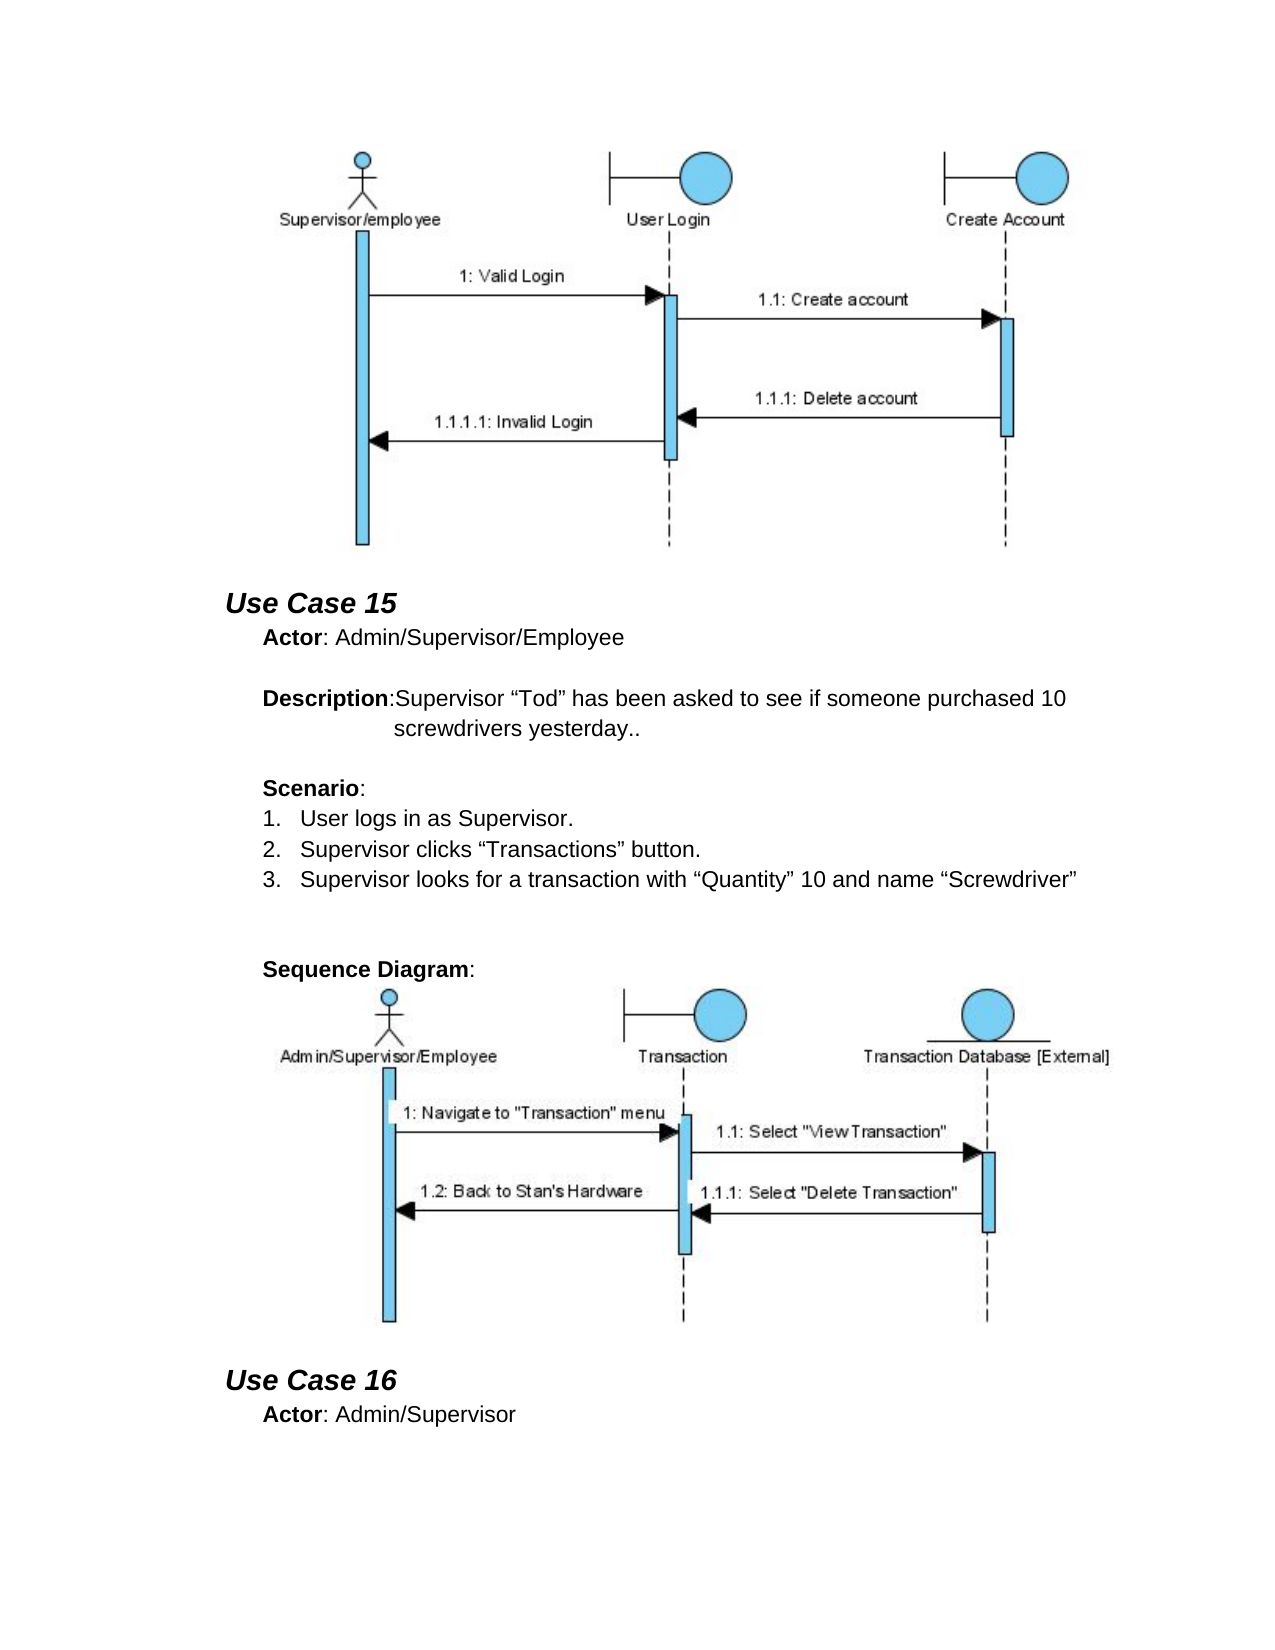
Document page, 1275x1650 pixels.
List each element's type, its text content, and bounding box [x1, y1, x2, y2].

picture [262, 986, 1125, 1329]
list User logs in as Supervisor. [262, 805, 1125, 832]
subtitle Use Case 16 [225, 1363, 1125, 1396]
text Scenario: [225, 775, 1125, 802]
text Description:Supervisor “Tod” has been asked to see if someone purchased 10 screwdrivers yesterday.. [262, 684, 1125, 741]
subtitle Use Case 15 [225, 586, 1125, 619]
text Sequence Diagram: [225, 956, 1125, 983]
text Actor: Admin/Supervisor/Employee [262, 624, 1125, 651]
list Supervisor clicks “Transactions” button. [262, 836, 1125, 862]
list Supervisor looks for a transaction with “Quantity” 10 and name “Screwdriver” [262, 866, 1125, 892]
text Actor: Admin/Supervisor [262, 1401, 1125, 1428]
picture [262, 150, 1088, 552]
